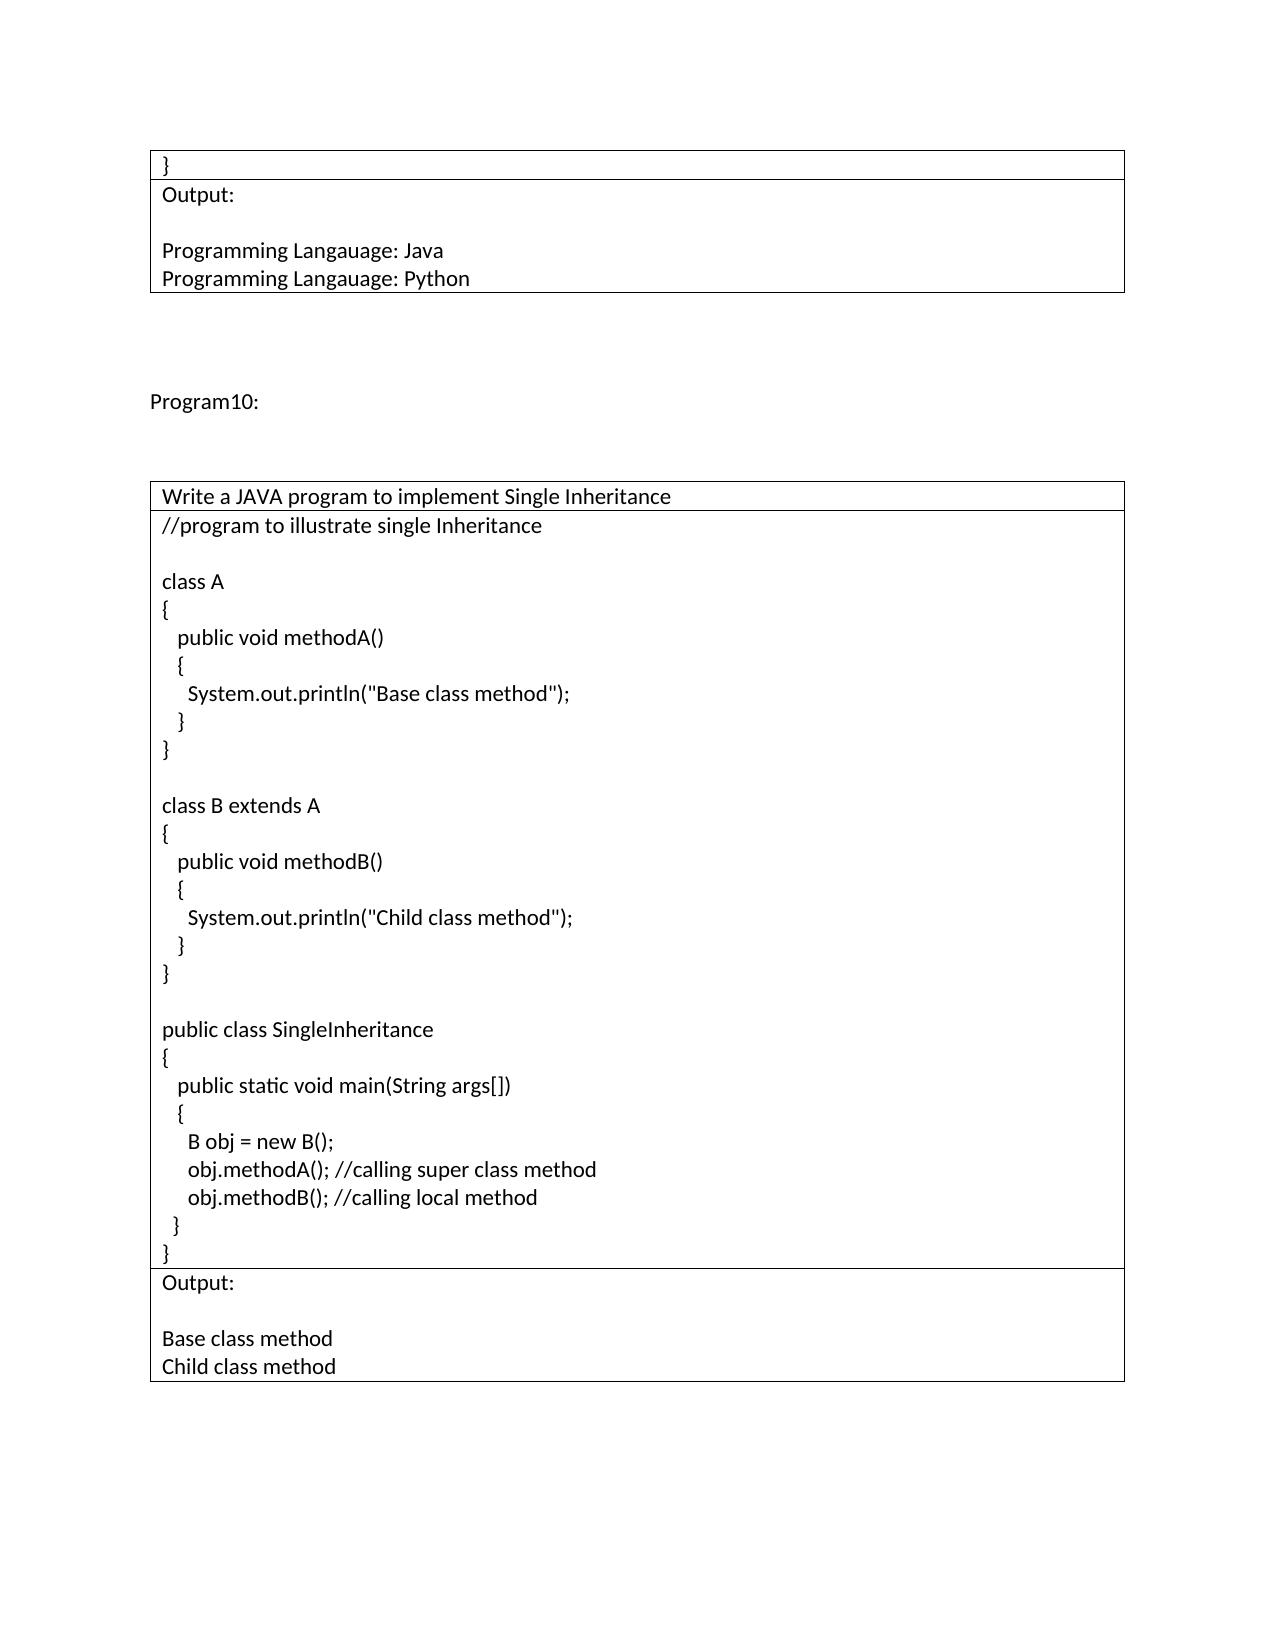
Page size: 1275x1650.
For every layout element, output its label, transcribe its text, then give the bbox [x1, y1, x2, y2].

table_cell //program to illustrate single Inheritance class A { public void methodA() { System.out.println("Base class method"); } } class B extends A { public void methodB() { System.out.println("Child class method"); } } public class SingleInheritance { public static void main(String args[]) { B obj = new B(); obj.methodA(); //calling super class method obj.methodB(); //calling local method } } [151, 511, 1124, 1267]
table_header Write a JAVA program to implement Single Inheritance [151, 482, 1124, 510]
text Program10: [150, 387, 1125, 415]
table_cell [151, 151, 1124, 179]
table_cell Output: Base class method Child class method [151, 1269, 1124, 1381]
table_cell Output: Programming Langauage: Java Programming Langauage: Python [151, 180, 1124, 292]
